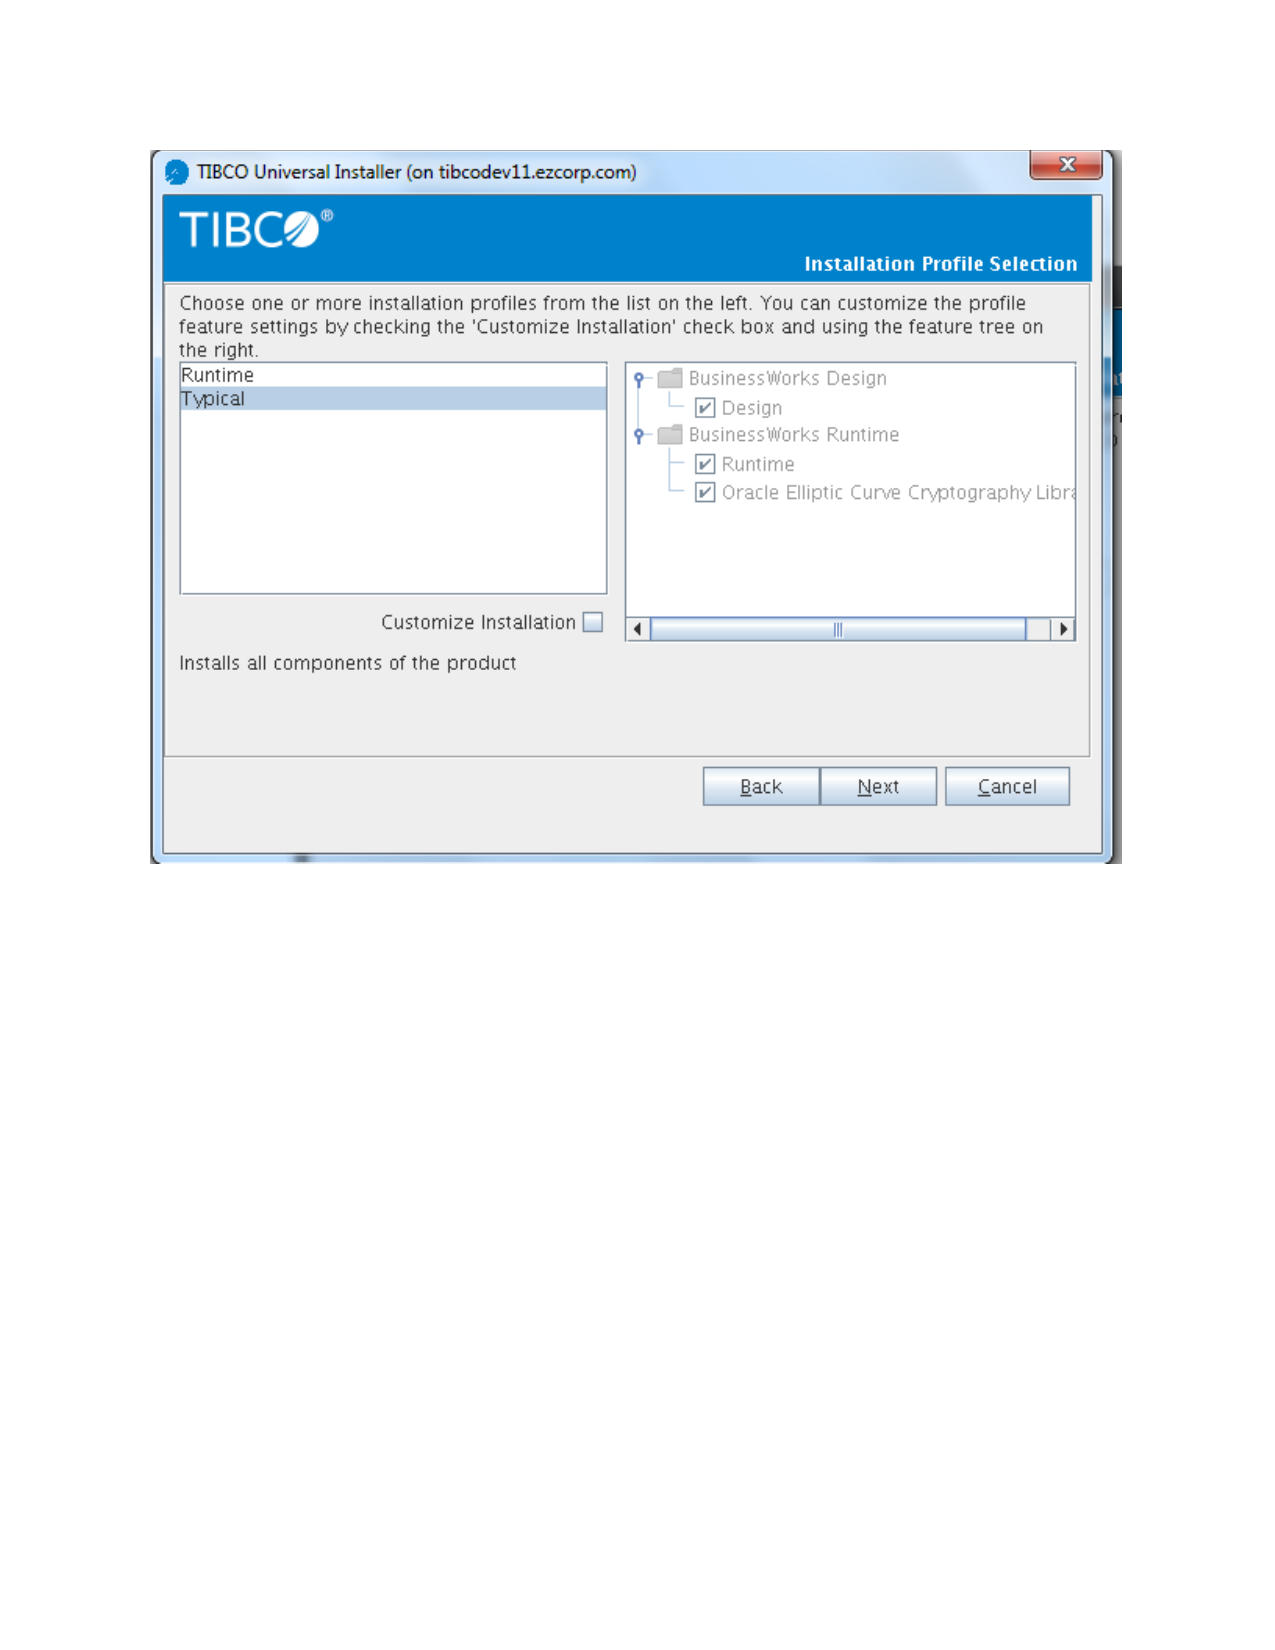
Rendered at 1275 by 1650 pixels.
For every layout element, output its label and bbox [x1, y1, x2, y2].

picture [150, 150, 1122, 864]
